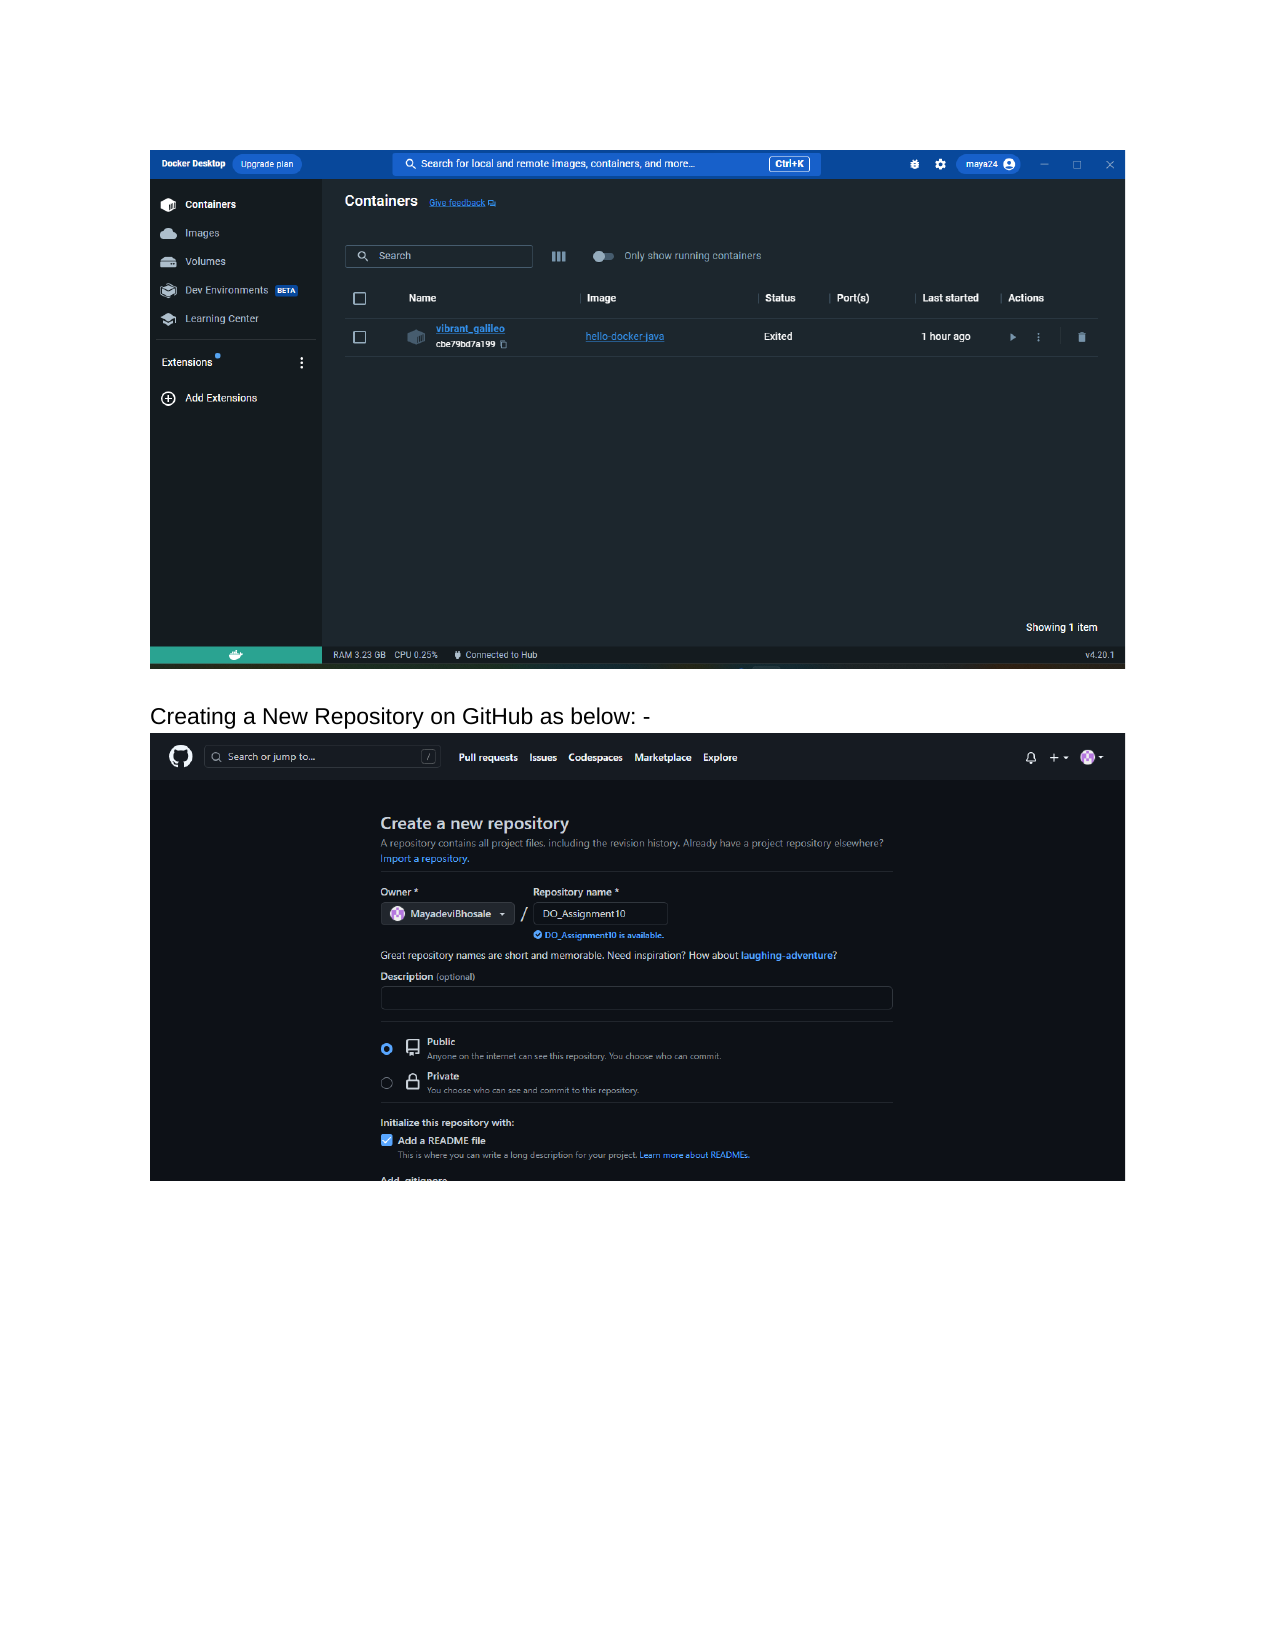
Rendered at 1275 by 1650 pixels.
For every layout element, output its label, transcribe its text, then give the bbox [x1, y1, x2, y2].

picture [150, 150, 1125, 669]
picture [150, 733, 1125, 1181]
text Creating a New Repository on GitHub as below: - [150, 703, 1125, 729]
